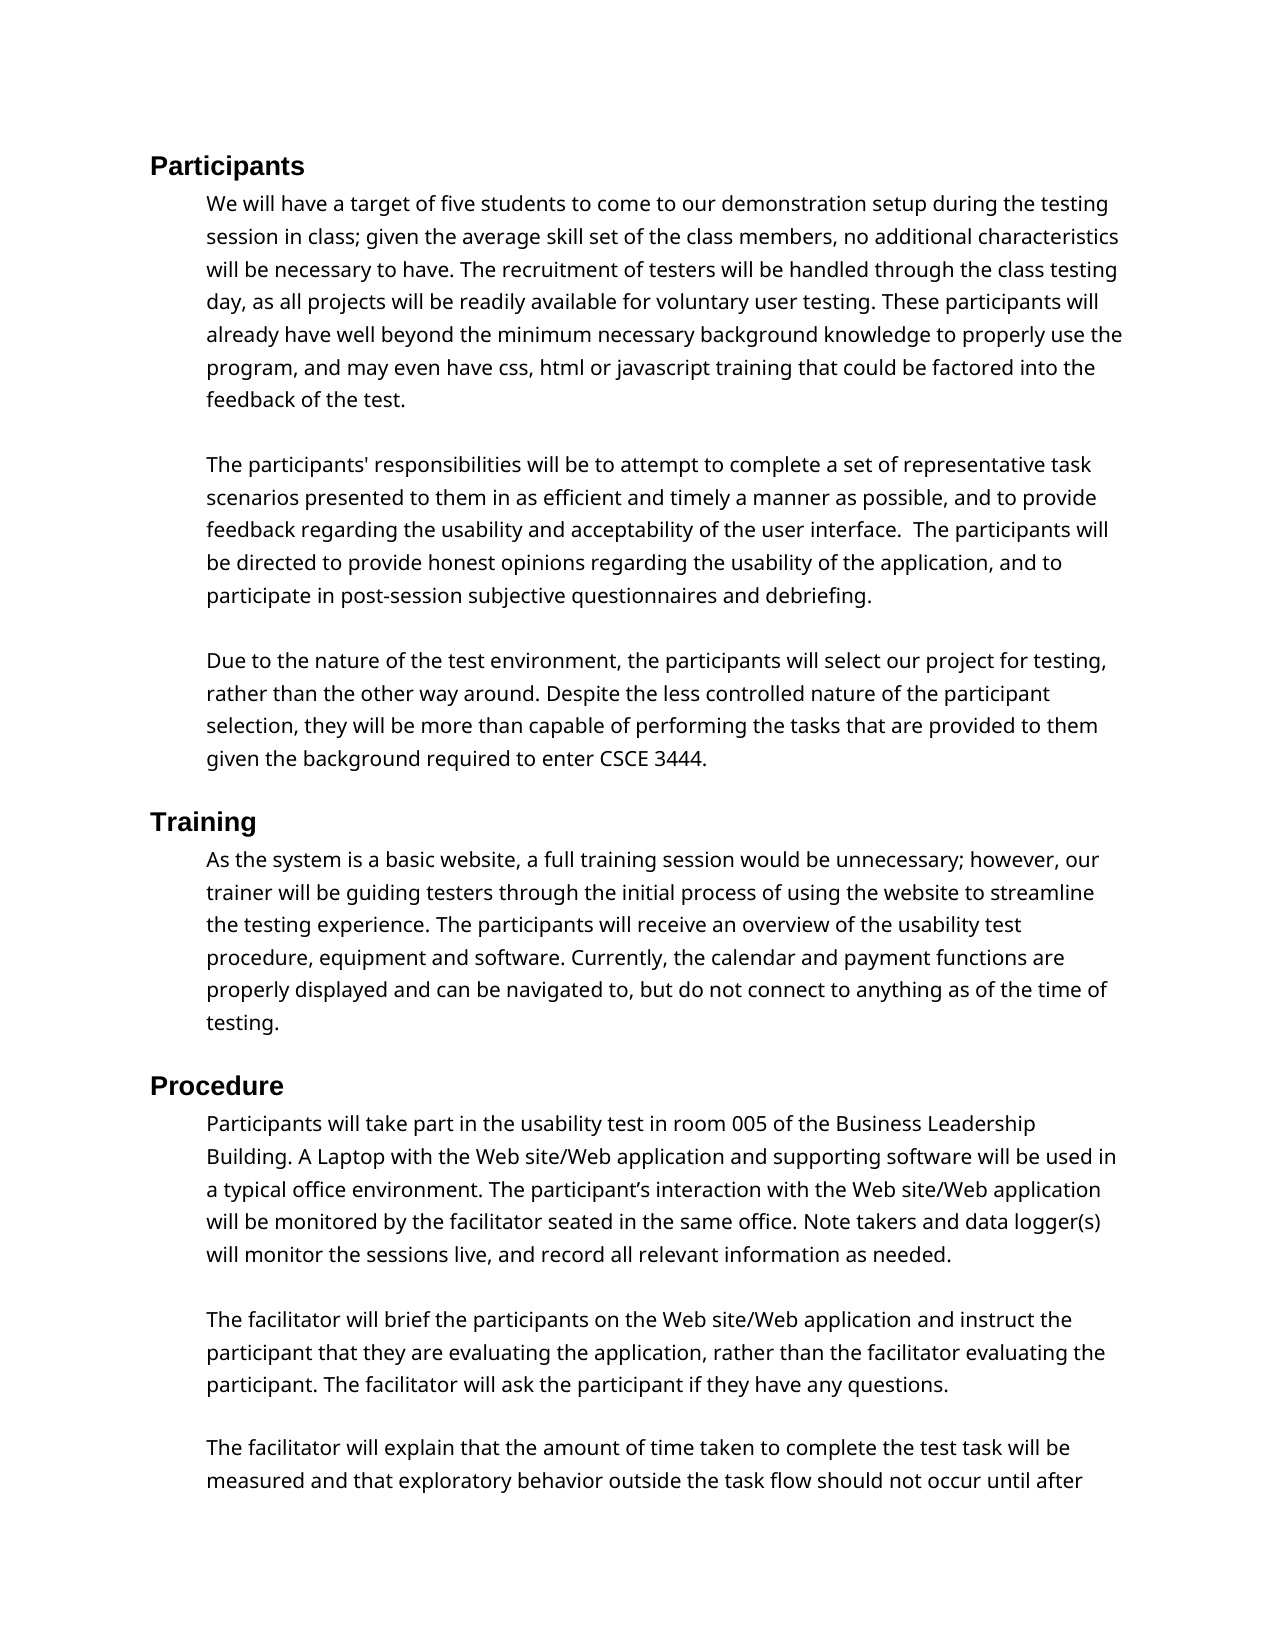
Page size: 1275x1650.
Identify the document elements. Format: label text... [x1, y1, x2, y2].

subtitle Training [150, 806, 1125, 837]
subtitle Participants [150, 150, 1125, 181]
text The facilitator will brief the participants on the Web site/Web application and instruct the participant that they are evaluating the application, rather than the facilitator evaluating the participant. The facilitator will ask the participant if they have any questions. [206, 1305, 1125, 1399]
text We will have a target of five students to come to our demonstration setup during the testing session in class; given the average skill set of the class members, no additional characteristics will be necessary to have. The recruitment of testers will be handled through the class testing day, as all projects will be readily available for voluntary user testing. These participants will already have well beyond the minimum necessary background knowledge to properly use the program, and may even have css, html or javascript training that could be factored into the feedback of the test. [206, 189, 1125, 414]
text As the system is a basic website, a full training session would be unnecessary; however, our trainer will be guiding testers through the initial process of using the website to streamline the testing experience. The participants will receive an overview of the usability test procedure, equipment and software. Currently, the calendar and payment functions are properly displayed and can be navigated to, but do not connect to anything as of the time of testing. [206, 845, 1125, 1037]
text Participants will take part in the usability test in room 005 of the Business Leadership Building. A Laptop with the Web site/Web application and supporting software will be used in a typical office environment. The participant’s interaction with the Web site/Web application will be monitored by the facilitator seated in the same office. Note takers and data logger(s) will monitor the sessions live, and record all relevant information as needed. [206, 1109, 1125, 1268]
text Due to the nature of the test environment, the participants will select our project for testing, rather than the other way around. Despite the less controlled nature of the participant selection, they will be more than capable of performing the tasks that are provided to them given the background required to enter CSCE 3444. [206, 646, 1125, 772]
subtitle Procedure [150, 1070, 1125, 1101]
text The participants' responsibilities will be to attempt to complete a set of representative task scenarios presented to them in as efficient and timely a manner as possible, and to provide feedback regarding the usability and acceptability of the user interface. The participants will be directed to provide honest opinions regarding the usability of the application, and to participate in post-session subjective questionnaires and debriefing. [206, 450, 1125, 609]
